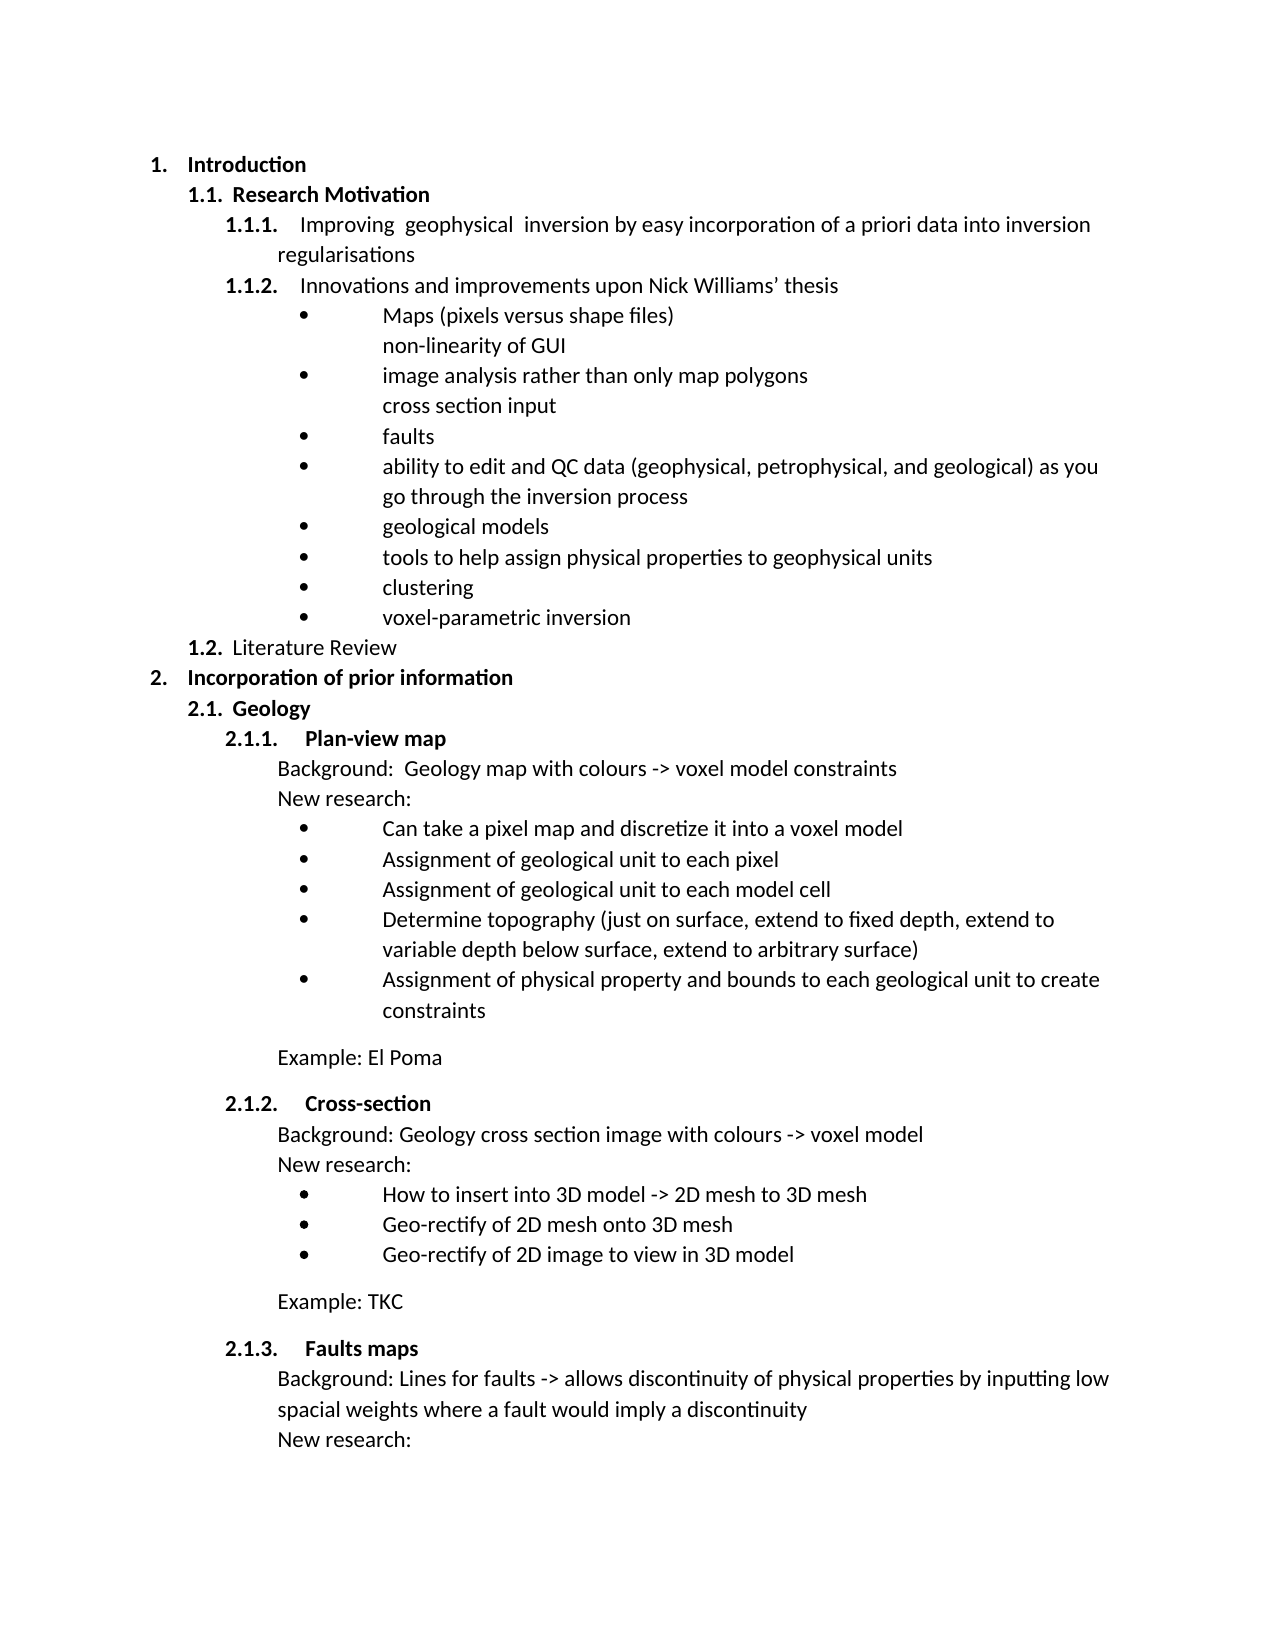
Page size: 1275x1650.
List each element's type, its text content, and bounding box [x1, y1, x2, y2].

list Can take a pixel map and discretize it into a voxel model [300, 814, 1125, 843]
list Faults maps Background: Lines for faults -> allows discontinuity of physical properties by inputting low spacial weights where a fault would imply a discontinuity New research: [225, 1334, 1125, 1453]
list clustering [300, 573, 1125, 601]
list Plan-view map Background: Geology map with colours -> voxel model constraints New research: [225, 724, 1125, 812]
list Assignment of geological unit to each model cell [300, 875, 1125, 903]
list Cross-section Background: Geology cross section image with colours -> voxel model New research: [225, 1089, 1125, 1178]
list Literature Review [187, 633, 1125, 661]
list Incorporation of prior information [150, 663, 1125, 692]
text Example: El Poma [202, 1043, 1125, 1071]
list Geology [187, 694, 1125, 722]
list How to insert into 3D model -> 2D mesh to 3D mesh [300, 1180, 1125, 1208]
list image analysis rather than only map polygons cross section input [300, 361, 1125, 420]
list Introduction [150, 150, 1125, 178]
list ability to edit and QC data (geophysical, petrophysical, and geological) as you go through the inversion process [300, 452, 1125, 510]
list Improving geophysical inversion by easy incorporation of a priori data into inversion regularisations [225, 210, 1125, 269]
list voxel-parametric inversion [300, 603, 1125, 631]
list Innovations and improvements upon Nick Williams’ thesis [225, 271, 1125, 299]
list Assignment of physical property and bounds to each geological unit to create constraints [300, 966, 1125, 1024]
list faults [300, 422, 1125, 450]
text Example: TKC [202, 1287, 1125, 1316]
list Determine topography (just on surface, extend to fixed depth, extend to variable depth below surface, extend to arbitrary surface) [300, 905, 1125, 963]
list Assignment of geological unit to each pixel [300, 845, 1125, 873]
list geological models [300, 512, 1125, 541]
list Research Motivation [187, 180, 1125, 208]
list Maps (pixels versus shape files) non-linearity of GUI [300, 301, 1125, 359]
list tools to help assign physical properties to geophysical units [300, 543, 1125, 571]
list Geo-rectify of 2D mesh onto 3D mesh [300, 1210, 1125, 1238]
list Geo-rectify of 2D image to view in 3D model [300, 1241, 1125, 1269]
